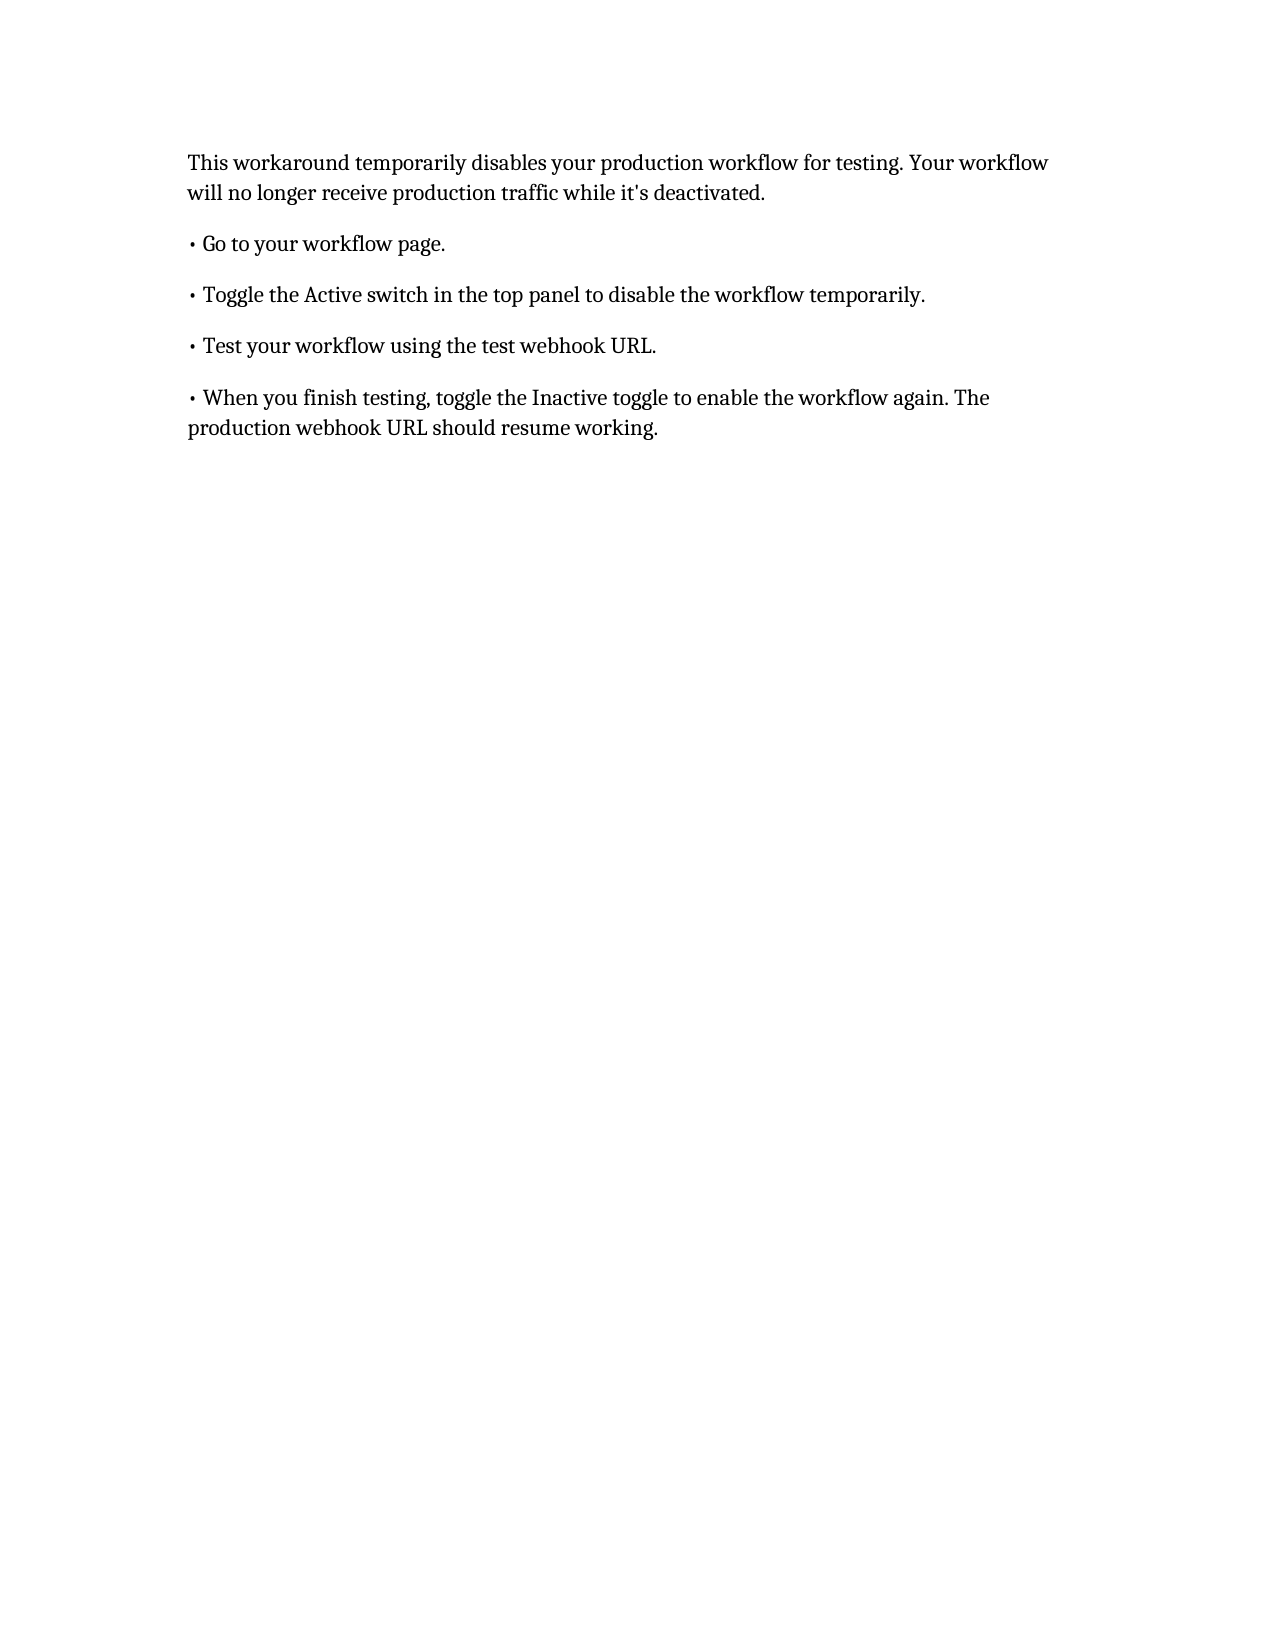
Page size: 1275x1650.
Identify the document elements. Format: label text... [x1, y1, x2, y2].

text • Go to your workflow page. [187, 231, 1087, 258]
text • Test your workflow using the test webhook URL. [187, 333, 1087, 360]
text This workaround temporarily disables your production workflow for testing. Your workflow will no longer receive production traffic while it's deactivated. [187, 150, 1087, 207]
text • Toggle the Active switch in the top panel to disable the workflow temporarily. [187, 282, 1087, 309]
text • When you finish testing, toggle the Inactive toggle to enable the workflow again. The production webhook URL should resume working. [187, 384, 1087, 441]
